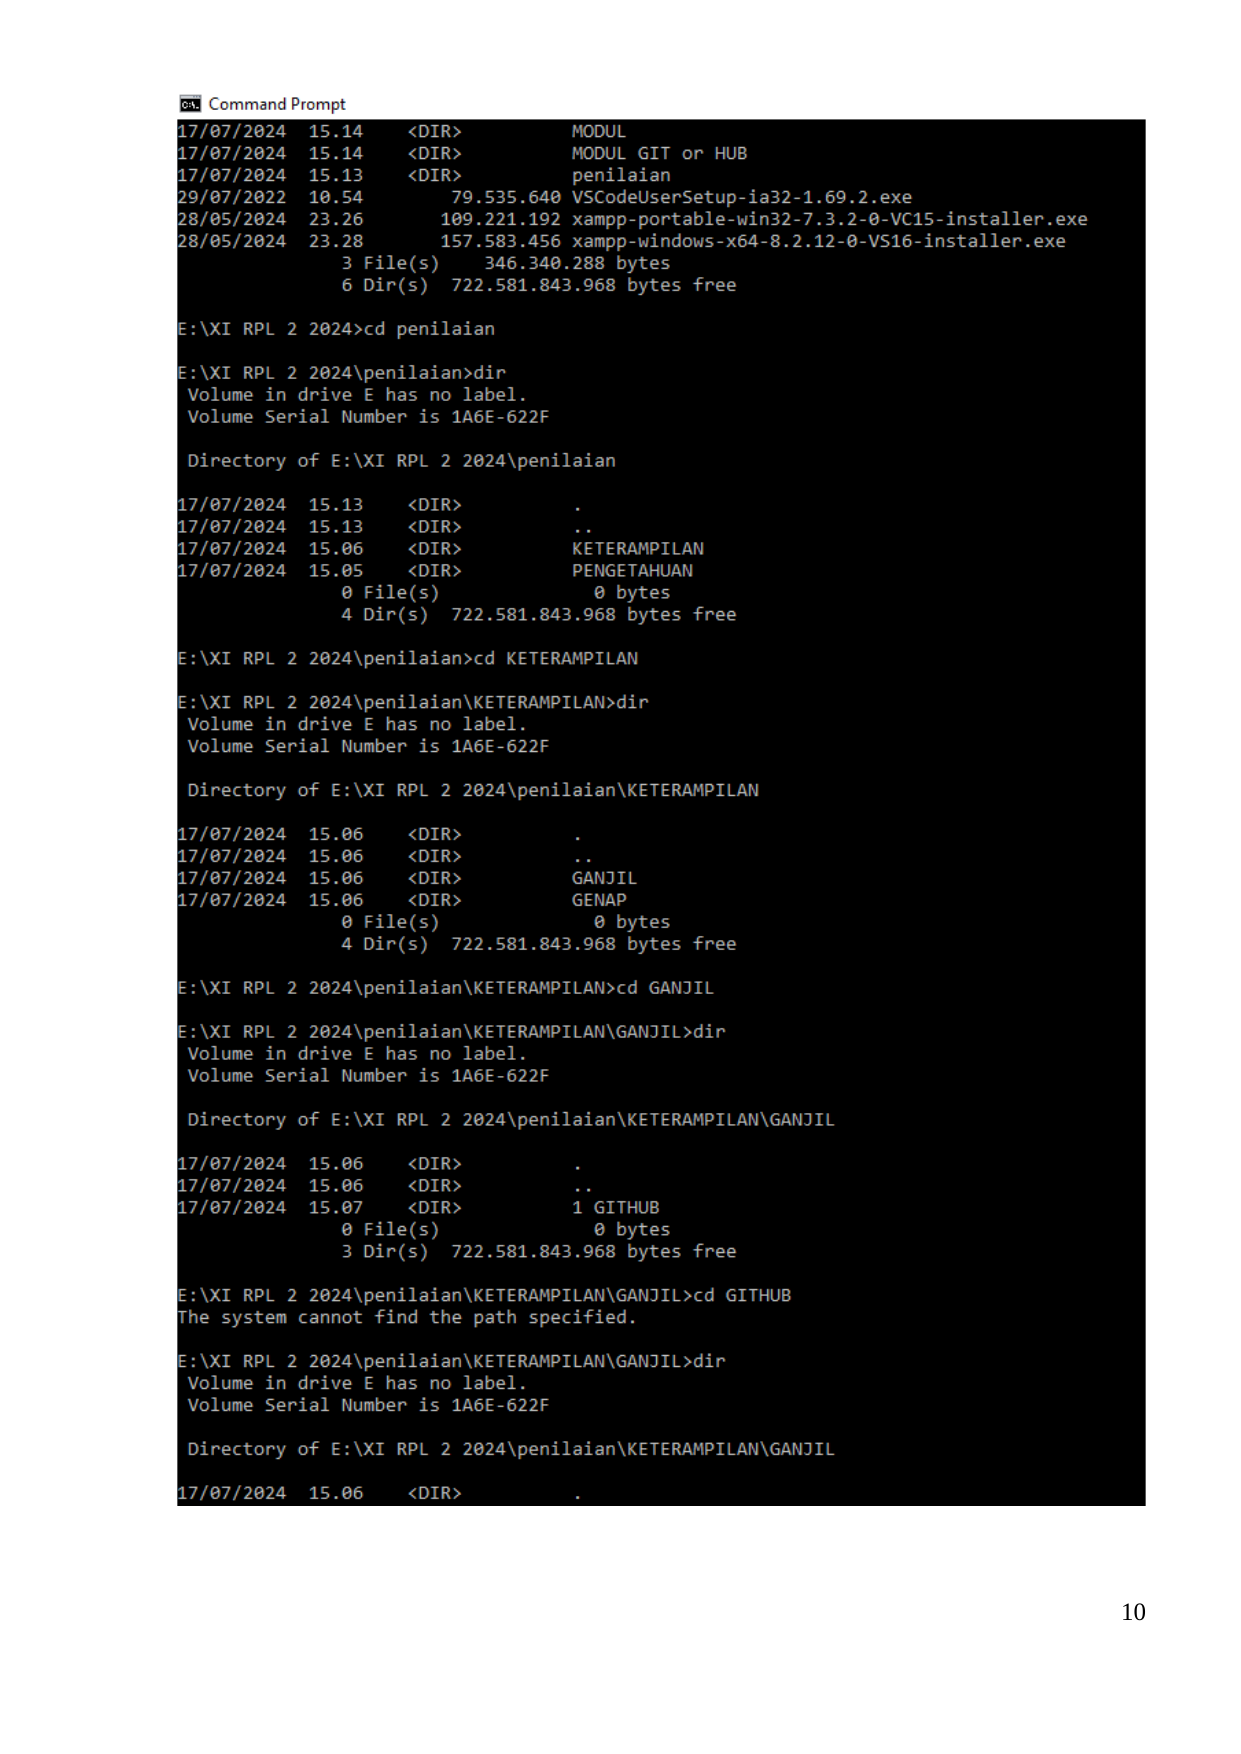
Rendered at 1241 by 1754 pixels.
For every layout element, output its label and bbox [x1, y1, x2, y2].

picture [177, 88, 1146, 1506]
